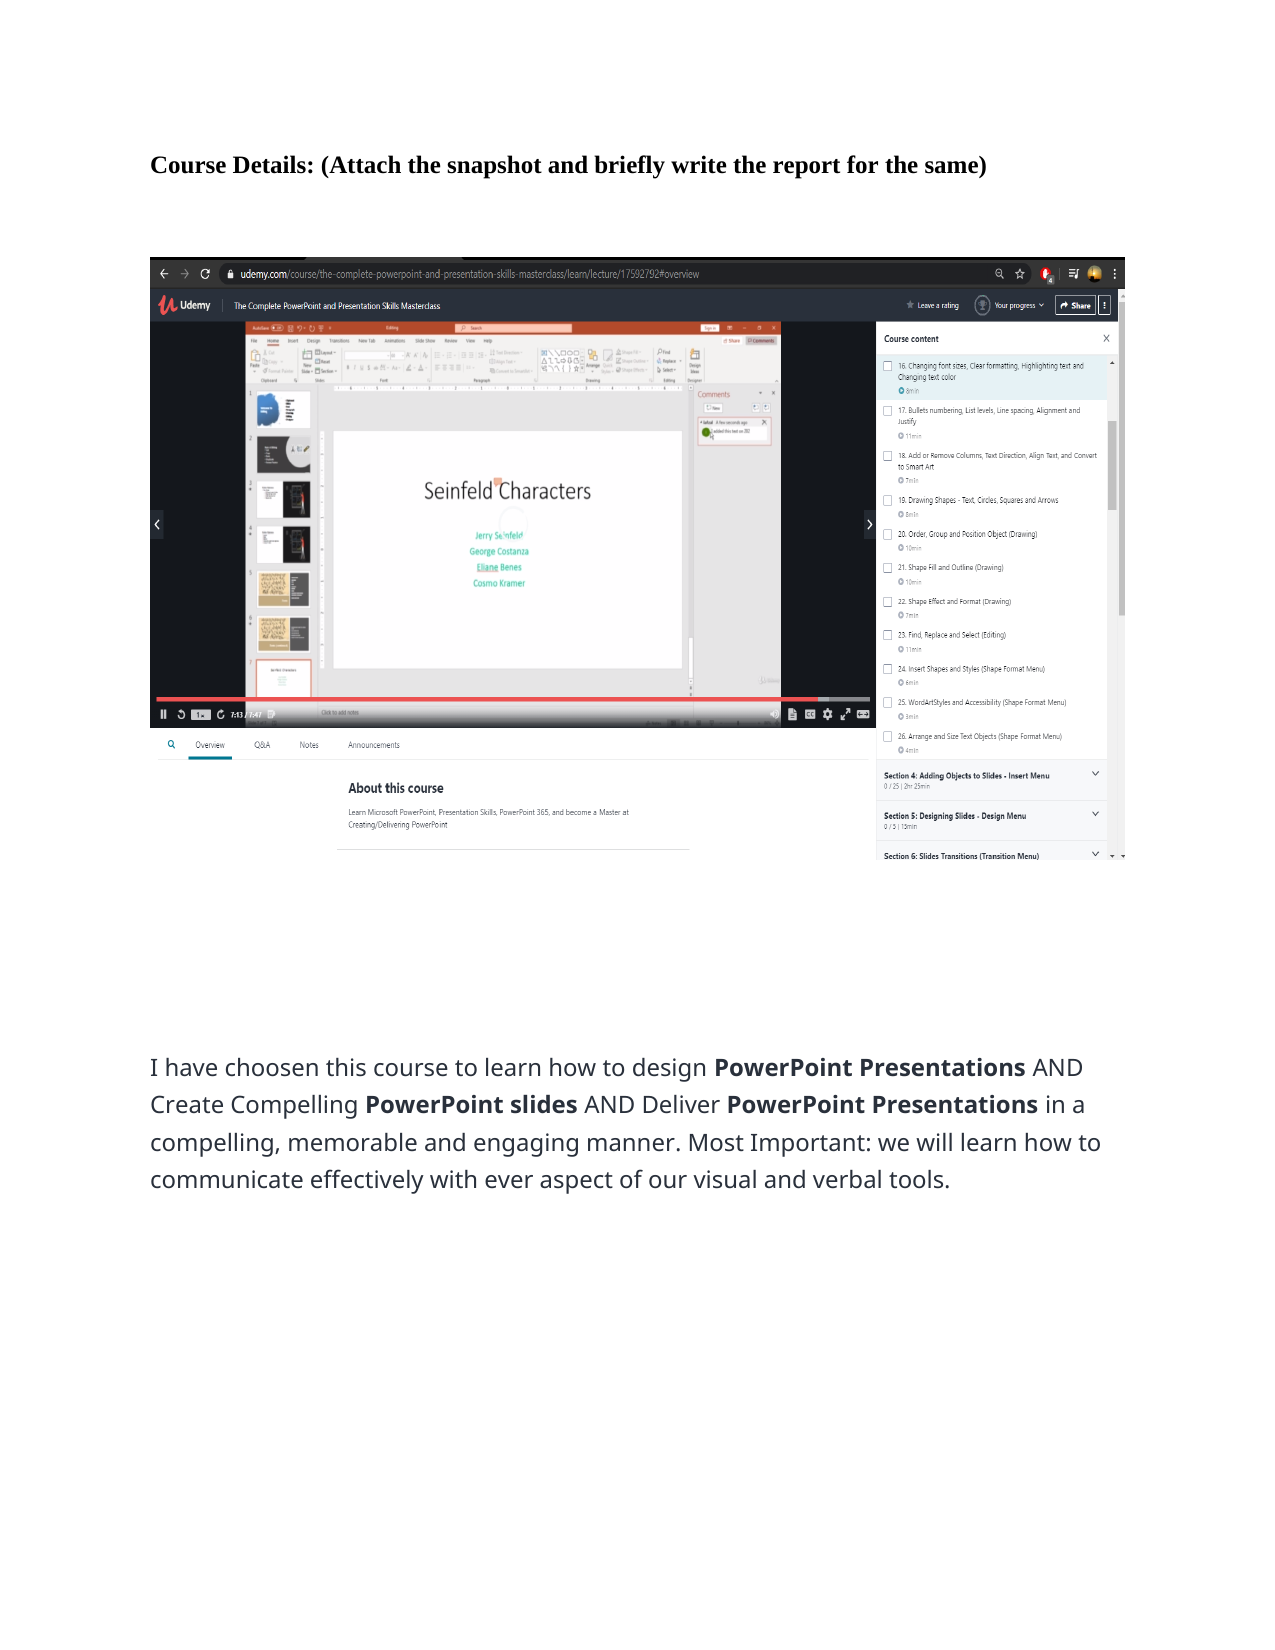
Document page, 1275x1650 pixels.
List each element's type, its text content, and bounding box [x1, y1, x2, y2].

picture [150, 257, 1125, 860]
text Course Details: (Attach the snapshot and briefly write the report for the same) [150, 150, 1125, 179]
text I have choosen this course to learn how to design PowerPoint Presentations AND Create Compelling PowerPoint slides AND Deliver PowerPoint Presentations in a compelling, memorable and engaging manner. Most Important: we will learn how to communicate effectively with ever aspect of our visual and verbal tools. [150, 1051, 1125, 1195]
